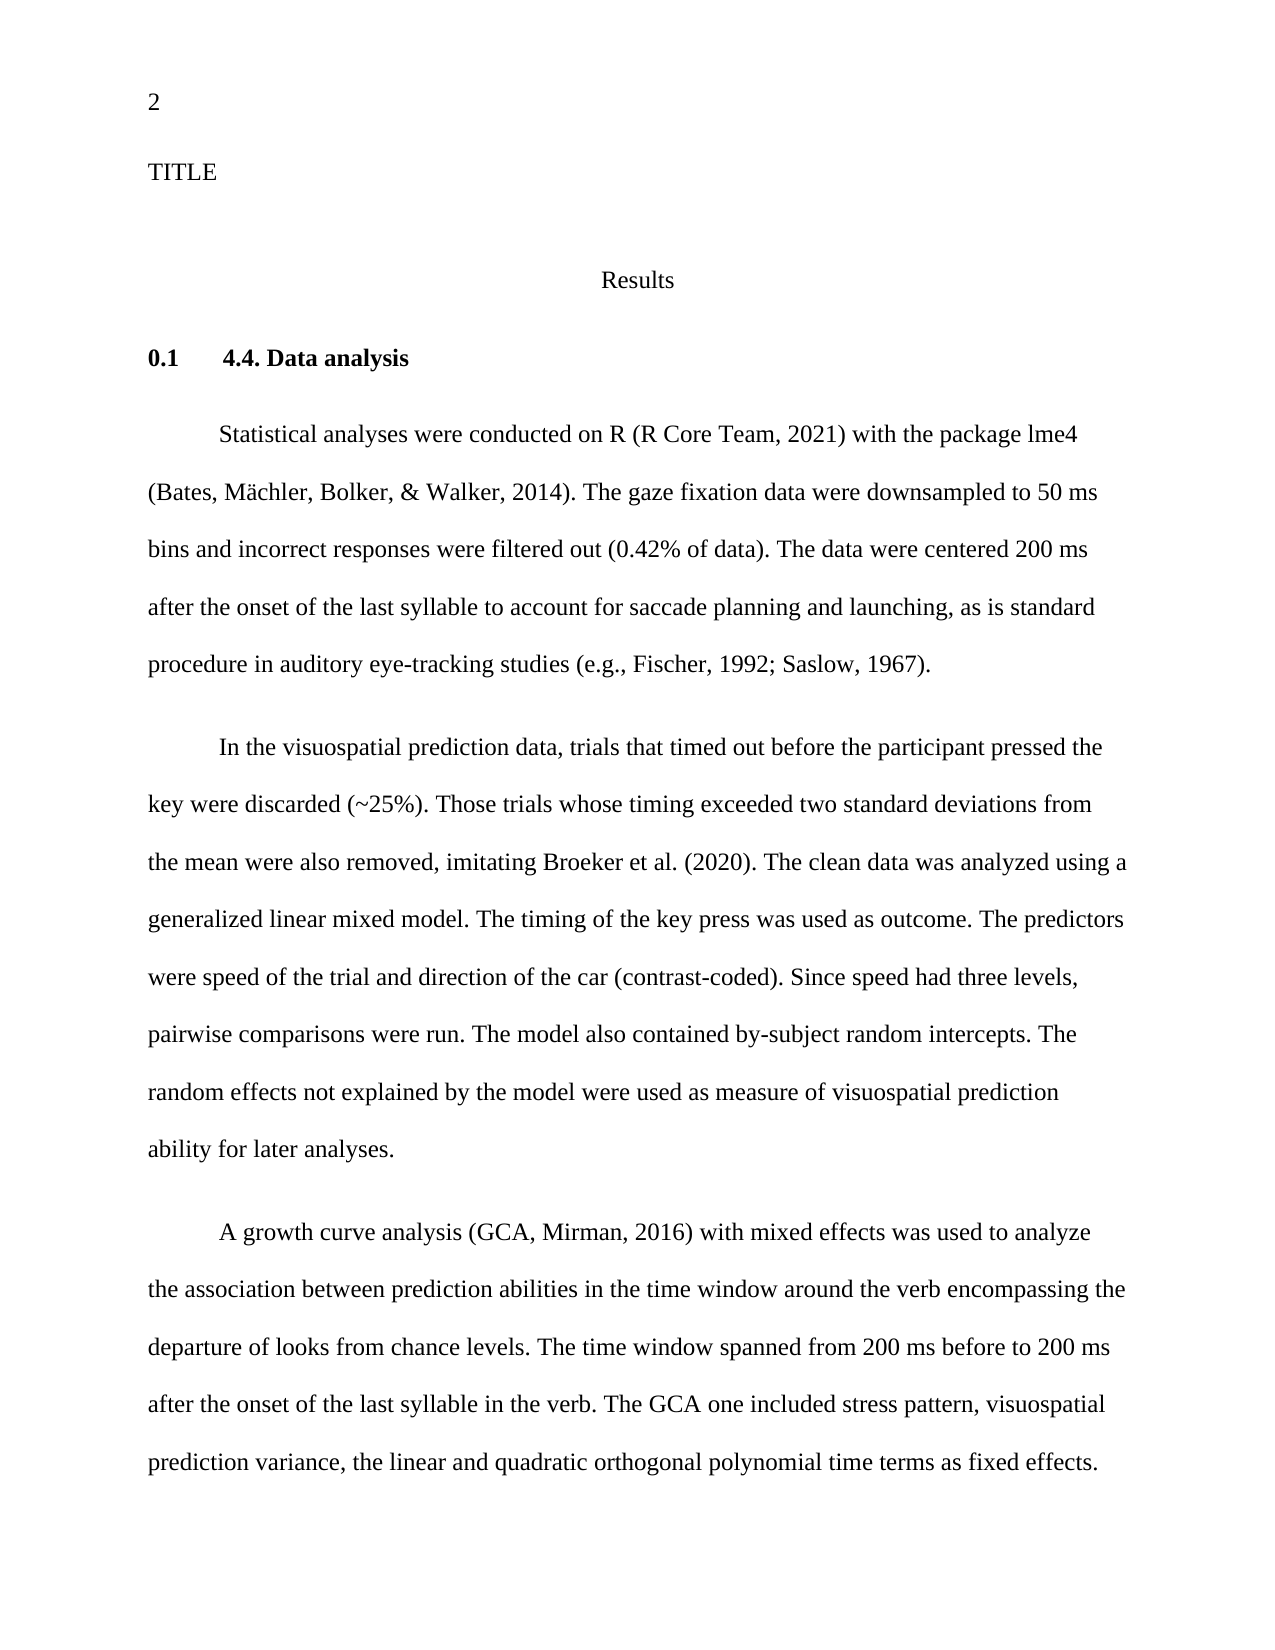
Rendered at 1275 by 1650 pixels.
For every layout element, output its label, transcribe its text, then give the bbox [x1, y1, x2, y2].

text Statistical analyses were conducted on R (R Core Team, 2021) with the package lme4 (Bates, Mächler, Bolker, & Walker, 2014). The gaze fixation data were downsampled to 50 ms bins and incorrect responses were filtered out (0.42% of data). The data were centered 200 ms after the onset of the last syllable to account for saccade planning and launching, as is standard procedure in auditory eye-tracking studies (e.g., Fischer, 1992; Saslow, 1967). [148, 419, 1127, 678]
subtitle 0.1 4.4. Data analysis [148, 343, 1127, 372]
text Results [148, 265, 1127, 294]
text In the visuospatial prediction data, trials that timed out before the participant pressed the key were discarded (~25%). Those trials whose timing exceeded two standard deviations from the mean were also removed, imitating Broeker et al. (2020). The clean data was analyzed using a generalized linear mixed model. The timing of the key press was used as outcome. The predictors were speed of the trial and direction of the car (contrast-coded). Since speed had three levels, pairwise comparisons were run. The model also contained by-subject random intercepts. The random effects not explained by the model were used as measure of visuospatial prediction ability for later analyses. [148, 732, 1127, 1163]
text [148, 1217, 1127, 1476]
